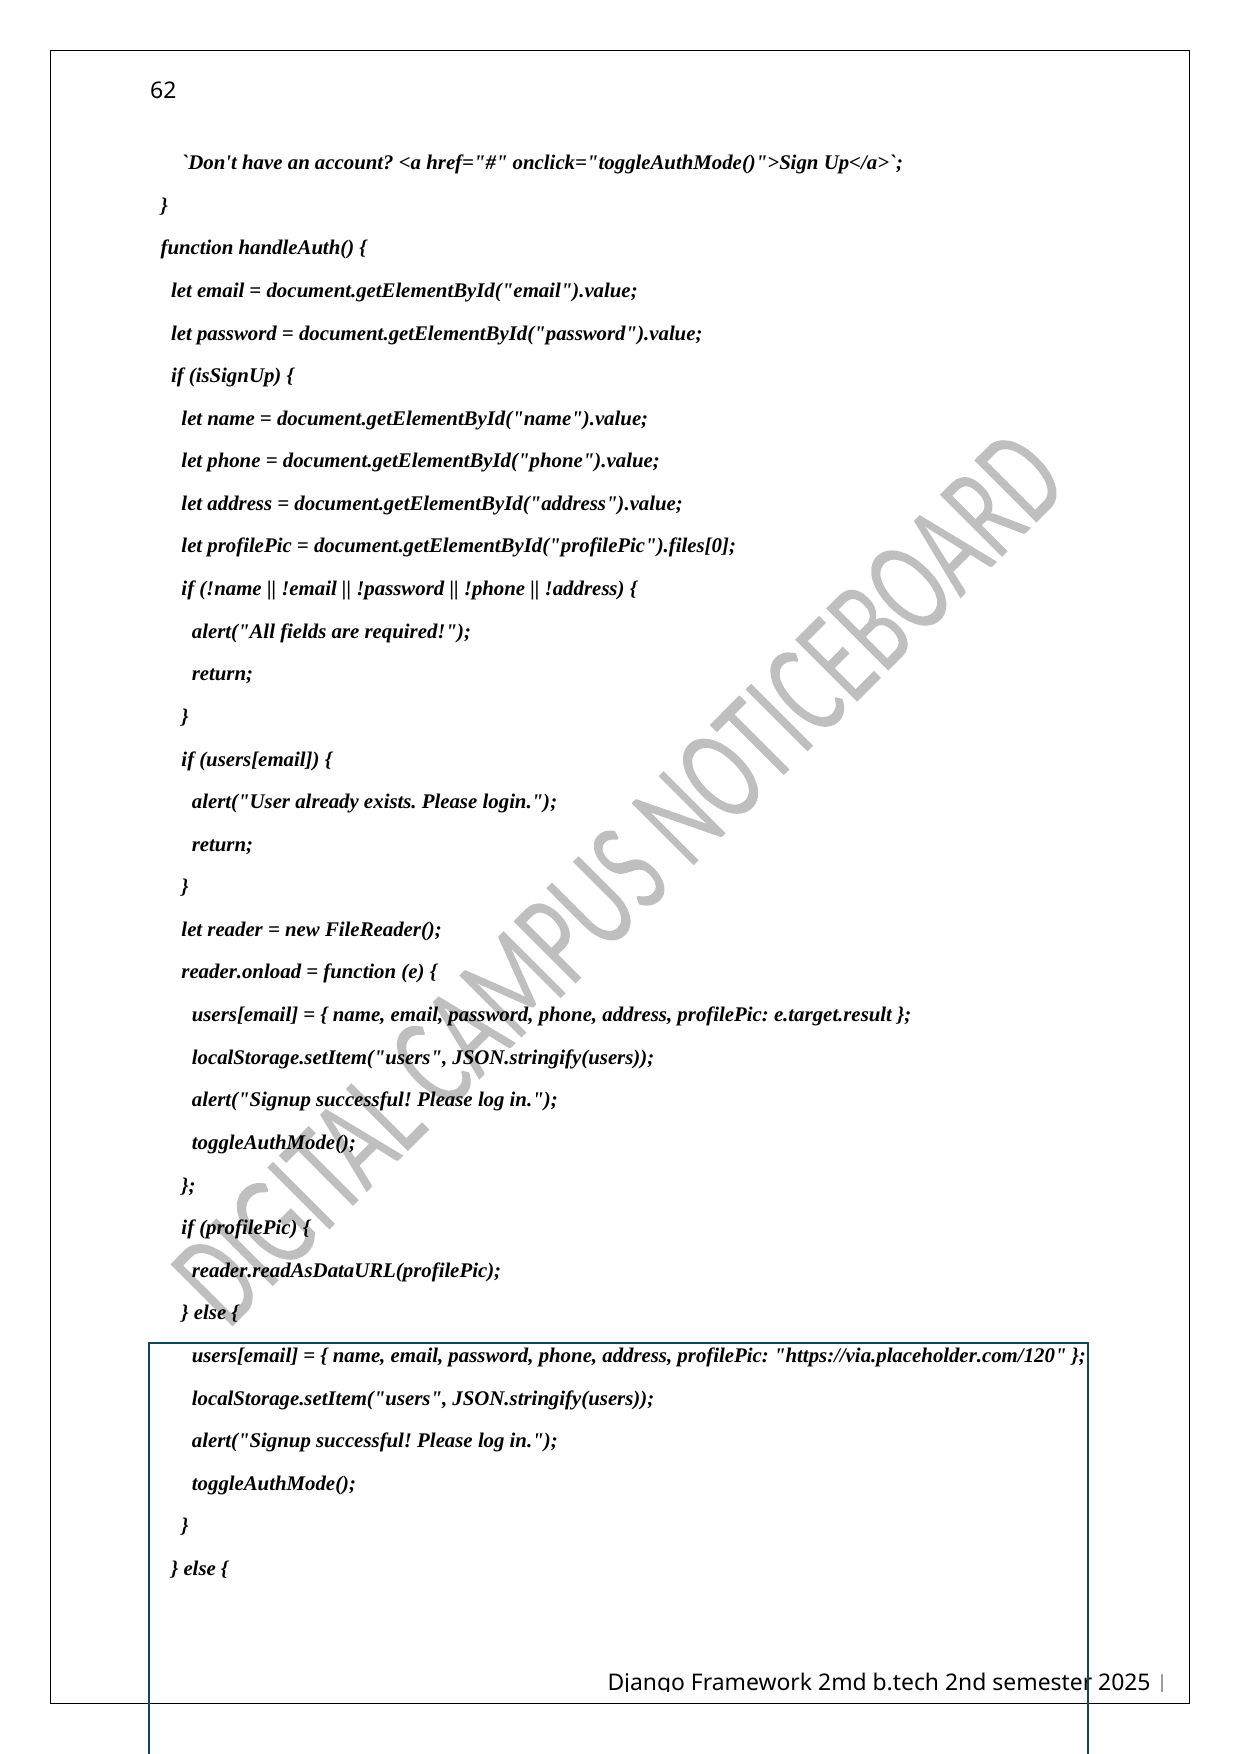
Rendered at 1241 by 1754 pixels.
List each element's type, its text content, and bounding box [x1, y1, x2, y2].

text users[email] = { name, email, password, phone, address, profilePic: "https://via.placeholder.com/120" }; [150, 1344, 1087, 1367]
text if (!name || !email || !password || !phone || !address) { [150, 576, 1090, 600]
text } [150, 704, 1090, 728]
text }; [150, 1172, 1090, 1197]
text if (users[email]) { [150, 746, 1090, 771]
text } else { [150, 1556, 1087, 1580]
text if (profilePic) { [150, 1215, 1090, 1239]
text alert("All fields are required!"); [150, 619, 1090, 643]
text let name = document.getElementById("name").value; [150, 406, 1090, 430]
text let phone = document.getElementById("phone").value; [150, 448, 1090, 472]
text reader.readAsDataURL(profilePic); [150, 1258, 1090, 1282]
text users[email] = { name, email, password, phone, address, profilePic: e.target.result }; [150, 1002, 1090, 1026]
text alert("Signup successful! Please log in."); [150, 1087, 1090, 1111]
text `Don't have an account? <a href="#" onclick="toggleAuthMode()">Sign Up</a>`; [150, 150, 1090, 174]
text toggleAuthMode(); [150, 1130, 1090, 1154]
text localStorage.setItem("users", JSON.stringify(users)); [150, 1386, 1087, 1409]
text return; [150, 661, 1090, 685]
text reader.onload = function (e) { [150, 959, 1090, 983]
text toggleAuthMode(); [150, 1471, 1087, 1495]
text let profilePic = document.getElementById("profilePic").files[0]; [150, 533, 1090, 557]
text return; [150, 832, 1090, 856]
text alert("Signup successful! Please log in."); [150, 1428, 1087, 1452]
text let email = document.getElementById("email").value; [150, 278, 1090, 302]
text if (isSignUp) { [150, 363, 1090, 387]
text } else { [150, 1300, 1090, 1324]
text alert("User already exists. Please login."); [150, 789, 1090, 813]
text let password = document.getElementById("password").value; [150, 320, 1090, 344]
text } [150, 193, 1090, 217]
text localStorage.setItem("users", JSON.stringify(users)); [150, 1045, 1090, 1069]
text let reader = new FileReader(); [150, 917, 1090, 941]
text function handleAuth() { [150, 235, 1090, 259]
text } [150, 874, 1090, 898]
text } [150, 1513, 1087, 1537]
text let address = document.getElementById("address").value; [150, 491, 1090, 515]
